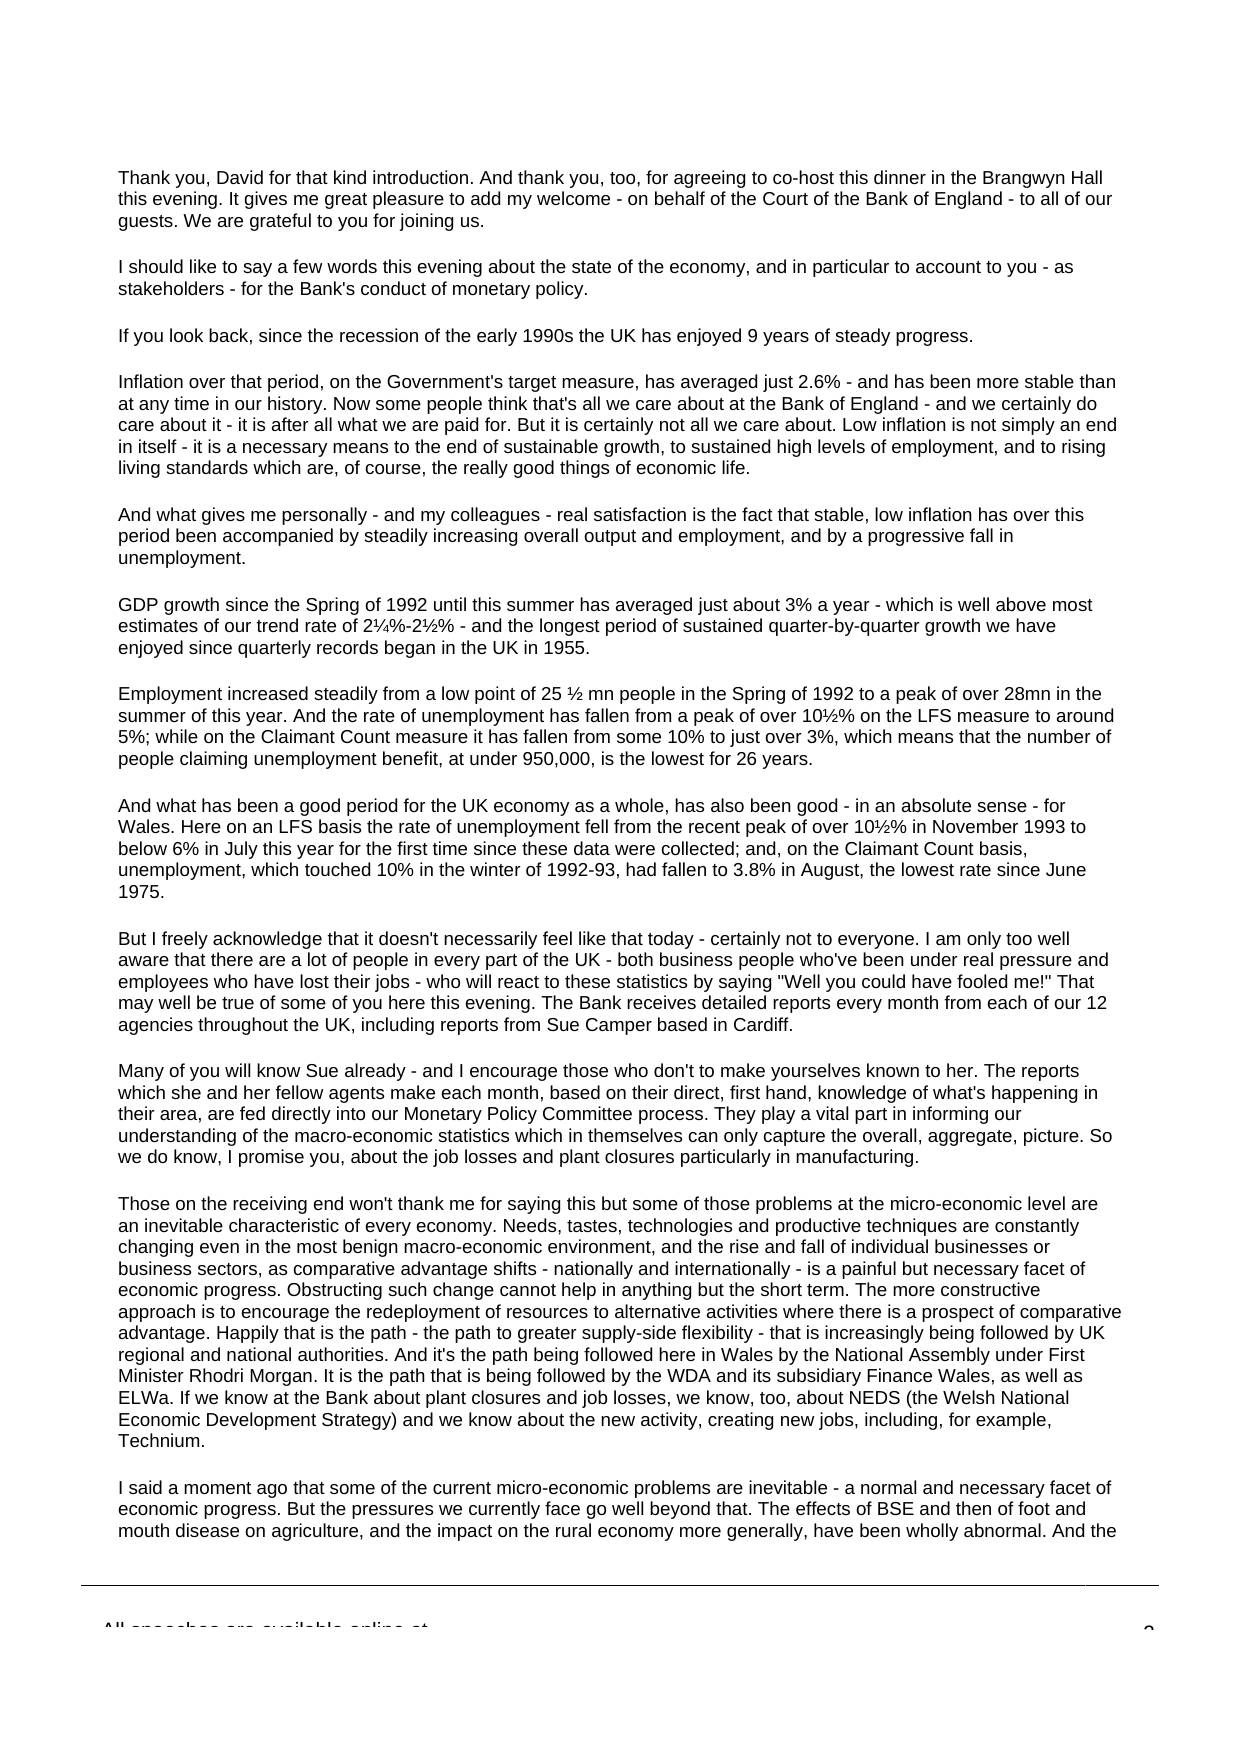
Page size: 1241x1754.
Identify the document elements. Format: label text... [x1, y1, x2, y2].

text Thank you, David for that kind introduction. And thank you, too, for agreeing to co-host this dinner in the Brangwyn Hall this evening. It gives me great pleasure to add my welcome - on behalf of the Court of the Bank of England - to all of our guests. We are grateful to you for joining us. [118, 167, 1114, 231]
text And what has been a good period for the UK economy as a whole, has also been good - in an absolute sense - for Wales. Here on an LFS basis the rate of unemployment fell from the recent peak of over 10½% in November 1993 to below 6% in July this year for the first time since these data were collected; and, on the Claimant Count basis, unemployment, which touched 10% in the winter of 1992-93, had fallen to 3.8% in August, the lowest rate since June 1975. [118, 794, 1088, 902]
text I should like to say a few words this evening about the state of the economy, and in particular to account to you - as stakeholders - for the Bank's conduct of monetary policy. [118, 256, 1075, 299]
text And what gives me personally - and my colleagues - real satisfaction is the fact that stable, low inflation has over this period been accompanied by steadily increasing overall output and employment, and by a progressive fall in unemployment. [118, 504, 1086, 568]
text GDP growth since the Spring of 1992 until this summer has averaged just about 3% a year - which is well above most estimates of our trend rate of 2¼%-2½% - and the longest period of sustained quarter-by-quarter growth we have enjoyed since quarterly records began in the UK in 1955. [118, 593, 1094, 658]
text Many of you will know Sue already - and I encourage those who don't to make yourselves known to her. The reports which she and her fellow agents make each month, based on their direct, first hand, knowledge of what's happening in their area, are fed directly into our Monetary Policy Committee process. They play a vital part in informing our understanding of the macro-economic statistics which in themselves can only capture the overall, aggregate, picture. So we do know, I promise you, about the job losses and plant closures particularly in manufacturing. [118, 1060, 1114, 1168]
text Those on the receiving end won't thank me for saying this but some of those problems at the micro-economic level are an inevitable characteristic of every economy. Needs, tastes, technologies and productive techniques are constantly changing even in the most benign macro-economic environment, and the rise and fall of individual businesses or business sectors, as comparative advantage shifts - nationally and internationally - is a painful but necessary facet of economic progress. Obstructing such change cannot help in anything but the short term. The more constructive approach is to encourage the redeployment of resources to alternative activities where there is a prospect of comparative advantage. Happily that is the path - the path to greater supply-side flexibility - that is increasingly being followed by UK regional and national authorities. And it's the path being followed here in Wales by the National Assembly under First Minister Rhodri Morgan. It is the path that is being followed by the WDA and its subsidiary Finance Wales, as well as ELWa. If we know at the Bank about plant closures and job losses, we know, too, about NEDS (the Welsh National Economic Development Strategy) and we know about the new activity, creating new jobs, including, for example, Technium. [118, 1193, 1122, 1452]
text If you look back, since the recession of the early 1990s the UK has enjoyed 9 years of steady progress. [118, 324, 1134, 346]
text Employment increased steadily from a low point of 25 ½ mn people in the Spring of 1992 to a peak of over 28mn in the summer of this year. And the rate of unemployment has fallen from a peak of over 10½% on the LFS measure to around 5%; while on the Claimant Count measure it has fallen from some 10% to just over 3%, which means that the number of people claiming unemployment benefit, at under 950,000, is the lowest for 26 years. [118, 683, 1116, 769]
text But I freely acknowledge that it doesn't necessarily feel like that today - certainly not to everyone. I am only too well aware that there are a lot of people in every part of the UK - both business people who've been under real pressure and employees who have lost their jobs - who will react to these statistics by saying "Well you could have fooled me!" That may well be true of some of you here this evening. The Bank receives detailed reports every month from each of our 12 agencies throughout the UK, including reports from Sue Camper based in Cardiff. [118, 927, 1110, 1035]
text I said a moment ago that some of the current micro-economic problems are inevitable - a normal and necessary facet of economic progress. But the pressures we currently face go well beyond that. The effects of BSE and then of foot and mouth disease on agriculture, and the impact on the rural economy more generally, have been wholly abnormal. And the [118, 1477, 1118, 1541]
text Inflation over that period, on the Government's target measure, has averaged just 2.6% - and has been more stable than at any time in our history. Now some people think that's all we care about at the Bank of England - and we certainly do care about it - it is after all what we are paid for. But it is certainly not all we care about. Low inflation is not simply an end in itself - it is a necessary means to the end of sustainable growth, to sustained high levels of employment, and to rising living standards which are, of course, the really good things of economic life. [118, 371, 1119, 479]
